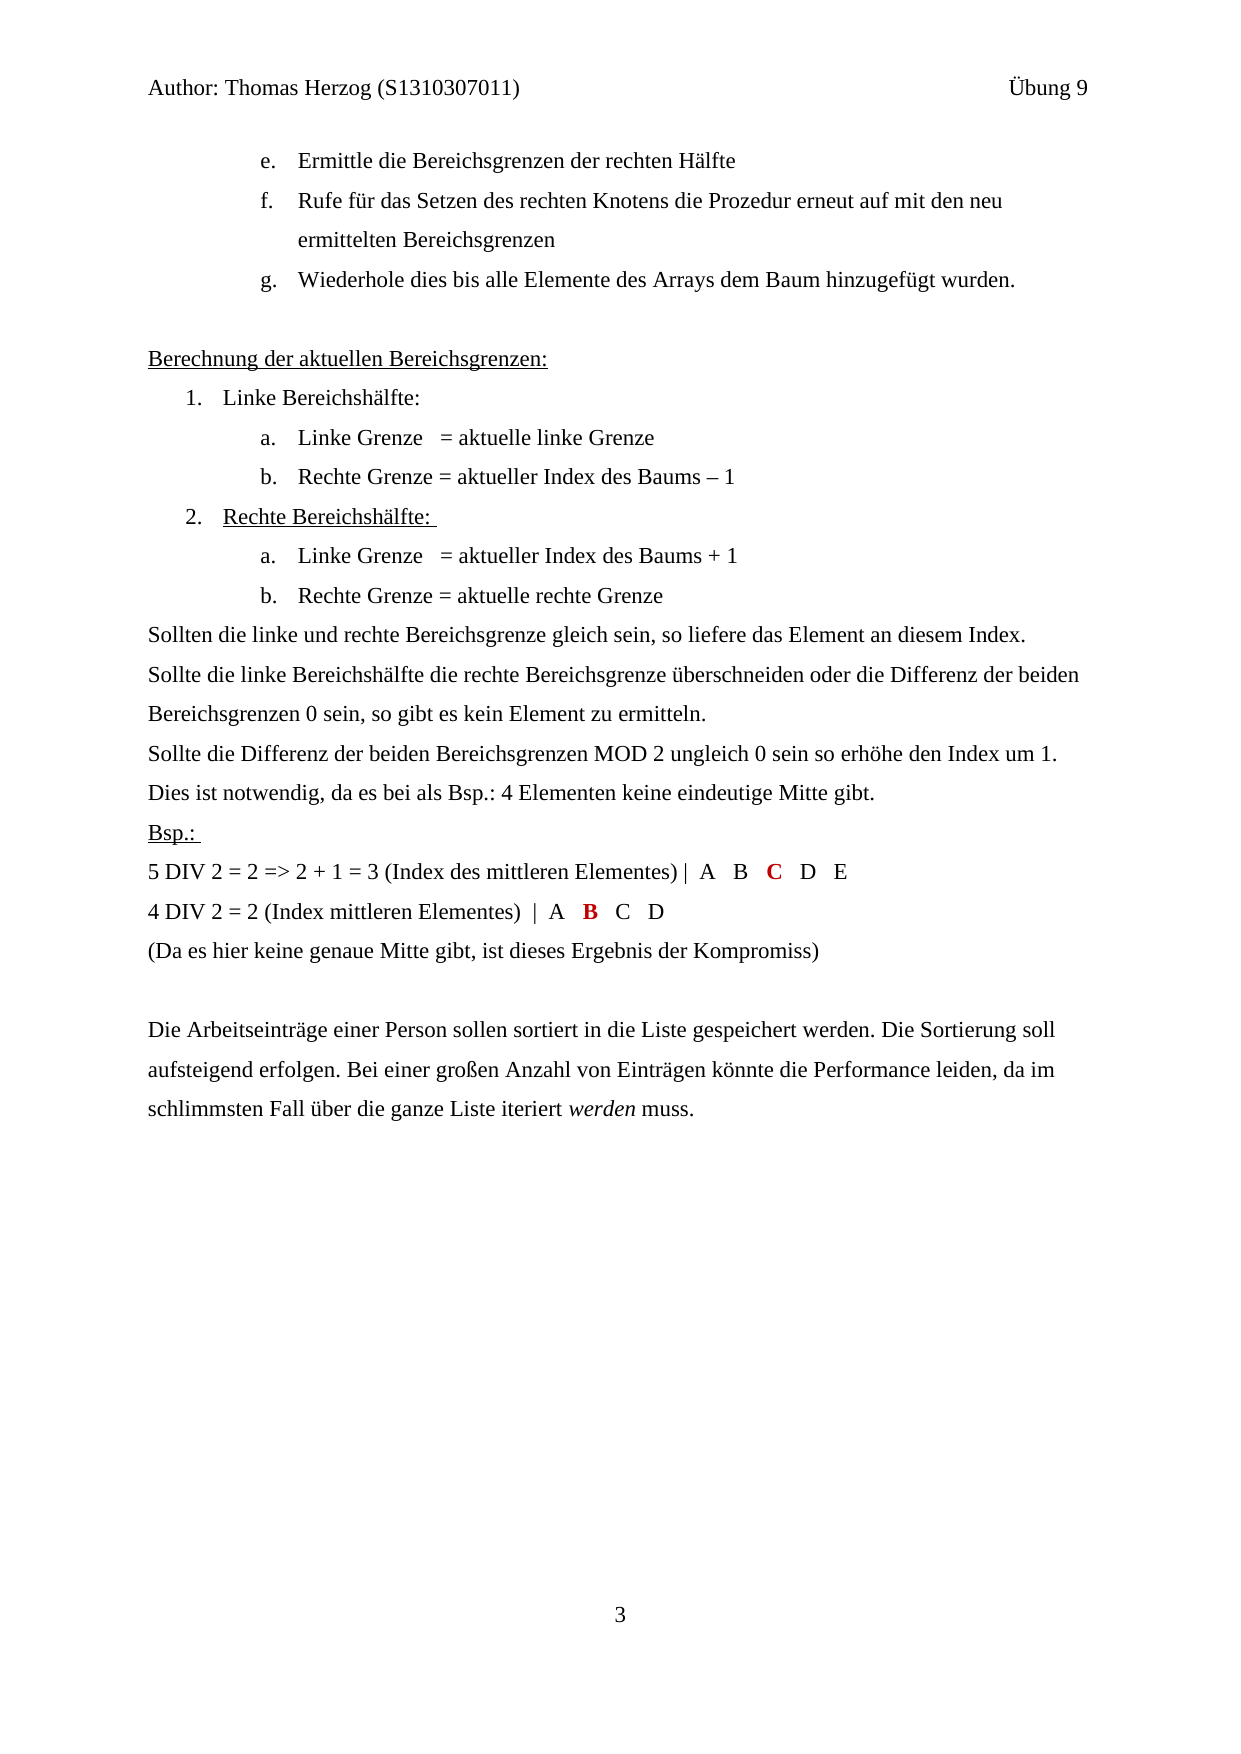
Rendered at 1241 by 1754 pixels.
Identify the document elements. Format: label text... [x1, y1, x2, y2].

text (Da es hier keine genaue Mitte gibt, ist dieses Ergebnis der Kompromiss) [148, 937, 1093, 963]
list Ermittle die Bereichsgrenzen der rechten Hälfte [260, 148, 1093, 174]
list Rechte Bereichshälfte: [185, 503, 1093, 529]
text Berechnung der aktuellen Bereichsgrenzen: [148, 345, 1093, 371]
list Linke Bereichshälfte: [185, 384, 1093, 411]
text Dies ist notwendig, da es bei als Bsp.: 4 Elementen keine eindeutige Mitte gibt. [148, 779, 1093, 806]
text Bsp.: [148, 819, 1093, 845]
list Wiederhole dies bis alle Elemente des Arrays dem Baum hinzugefügt wurden. [260, 266, 1093, 292]
list Linke Grenze = aktueller Index des Baums + 1 [260, 542, 1093, 569]
text Sollte die Differenz der beiden Bereichsgrenzen MOD 2 ungleich 0 sein so erhöhe den Index um 1. [148, 740, 1093, 766]
list Rechte Grenze = aktueller Index des Baums – 1 [260, 463, 1093, 490]
list Rufe für das Setzen des rechten Knotens die Prozedur erneut auf mit den neu ermittelten Bereichsgrenzen [260, 187, 1093, 253]
text Sollten die linke und rechte Bereichsgrenze gleich sein, so liefere das Element an diesem Index. [148, 621, 1093, 648]
text 4 DIV 2 = 2 (Index mittleren Elementes) | A B C D [148, 898, 1093, 924]
text Die Arbeitseinträge einer Person sollen sortiert in die Liste gespeichert werden. Die Sortierung soll aufsteigend erfolgen. Bei einer großen Anzahl von Einträgen könnte die Performance leiden, da im schlimmsten Fall über die ganze Liste iteriert werden muss. [148, 1016, 1093, 1121]
text Sollte die linke Bereichshälfte die rechte Bereichsgrenze überschneiden oder die Differenz der beiden Bereichsgrenzen 0 sein, so gibt es kein Element zu ermitteln. [148, 661, 1093, 727]
text 5 DIV 2 = 2 => 2 + 1 = 3 (Index des mittleren Elementes) | A B C D E [148, 858, 1093, 884]
list Rechte Grenze = aktuelle rechte Grenze [260, 582, 1093, 608]
list Linke Grenze = aktuelle linke Grenze [260, 424, 1093, 450]
